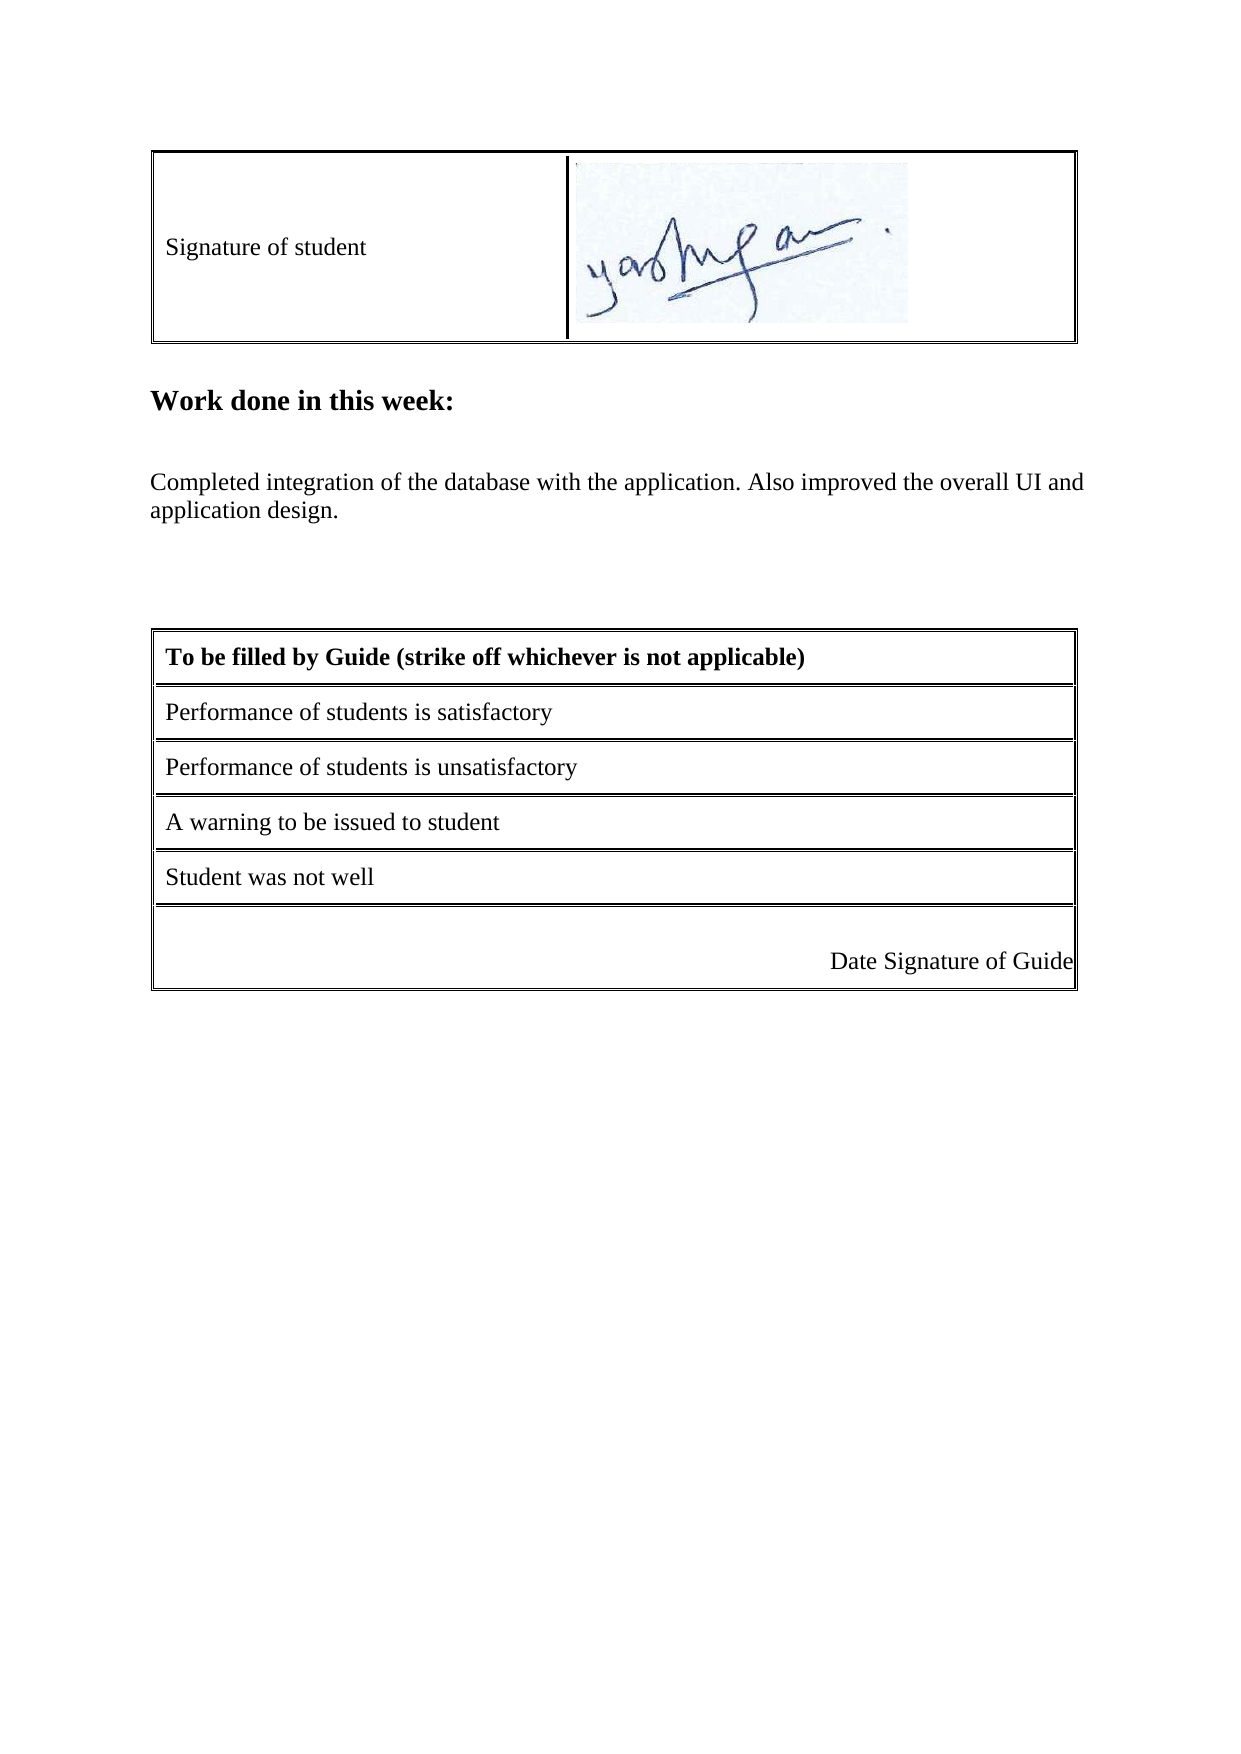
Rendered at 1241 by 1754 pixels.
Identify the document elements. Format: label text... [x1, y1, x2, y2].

text Work done in this week: [150, 383, 1090, 417]
text Completed integration of the database with the application. Also improved the overall UI and application design. [150, 467, 1090, 524]
table_cell Student was not well [154, 848, 1075, 903]
table_cell Date Signature of Guide [154, 903, 1075, 987]
table_header To be filled by Guide (strike off whichever is not applicable) [154, 632, 1074, 683]
table_cell A warning to be issued to student [154, 793, 1075, 848]
table_cell Performance of students is satisfactory [154, 683, 1075, 738]
picture [575, 163, 909, 323]
table_cell Signature of student [154, 153, 567, 341]
table_cell [567, 153, 1074, 341]
table_cell Performance of students is unsatisfactory [154, 738, 1075, 793]
